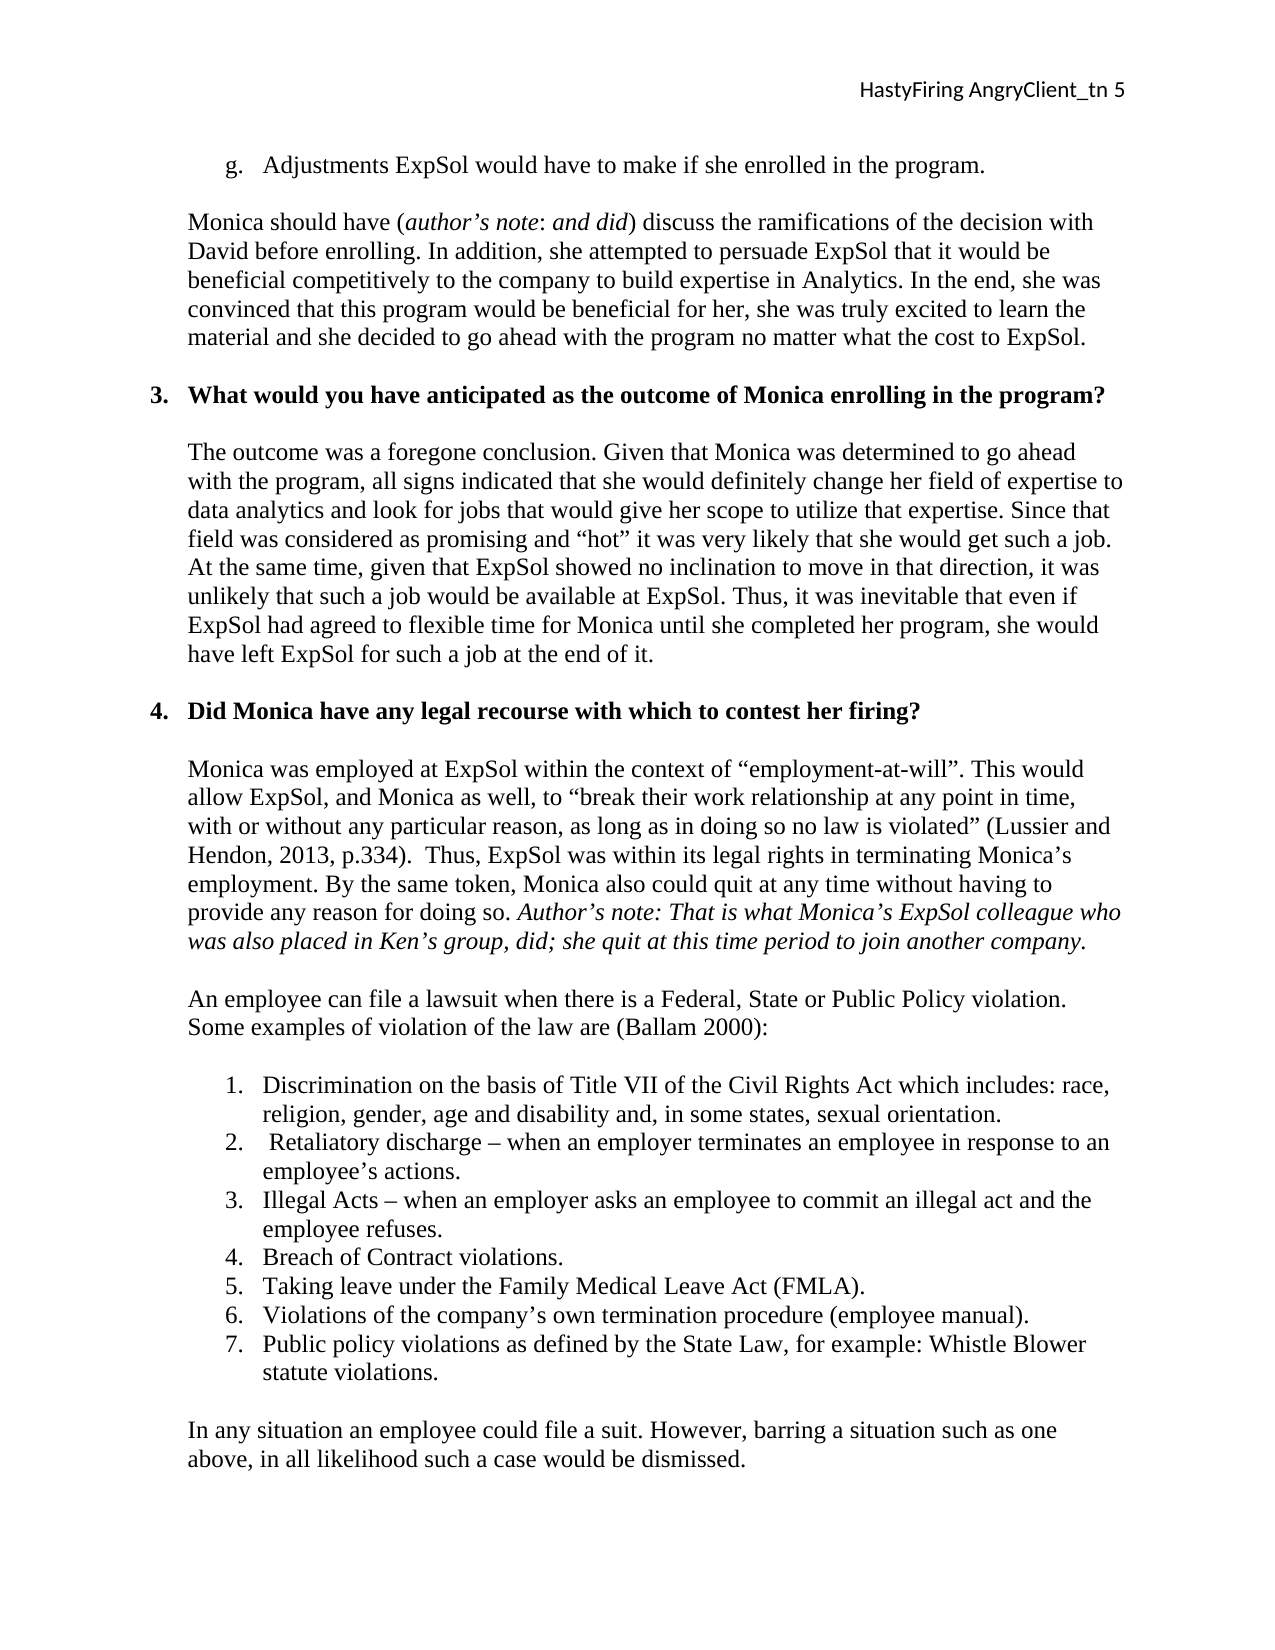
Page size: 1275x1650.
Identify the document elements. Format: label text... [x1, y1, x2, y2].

text 3. What would you have anticipated as the outcome of Monica enrolling in the program? [150, 380, 1125, 409]
list Adjustments ExpSol would have to make if she enrolled in the program. [225, 150, 1125, 179]
list Discrimination on the basis of Title VII of the Civil Rights Act which includes: race, religion, gender, age and disability and, in some states, sexual orientation. [225, 1070, 1125, 1127]
list Retaliatory discharge – when an employer terminates an employee in response to an employee’s actions. [225, 1127, 1125, 1185]
list The outcome was a foregone conclusion. Given that Monica was determined to go ahead with the program, all signs indicated that she would definitely change her field of expertise to data analytics and look for jobs that would give her scope to utilize that expertise. Since that field was considered as promising and “hot” it was very likely that she would get such a job. At the same time, given that ExpSol showed no inclination to move in that direction, it was unlikely that such a job would be available at ExpSol. Thus, it was inevitable that even if ExpSol had agreed to flexible time for Monica until she completed her program, she would have left ExpSol for such a job at the end of it. [187, 437, 1125, 667]
text 4. Did Monica have any legal recourse with which to contest her firing? [150, 696, 1125, 725]
list Taking leave under the Family Medical Leave Act (FMLA). [225, 1271, 1125, 1300]
list Public policy violations as defined by the State Law, for example: Whistle Blower statute violations. [225, 1329, 1125, 1386]
list Breach of Contract violations. [225, 1242, 1125, 1271]
list Violations of the company’s own termination procedure (employee manual). [225, 1300, 1125, 1329]
list An employee can file a lawsuit when there is a Federal, State or Public Policy violation. Some examples of violation of the law are (Ballam 2000): [187, 984, 1125, 1041]
list Monica should have (author’s note: and did) discuss the ramifications of the decision with David before enrolling. In addition, she attempted to persuade ExpSol that it would be beneficial competitively to the company to build expertise in Analytics. In the end, she was convinced that this program would be beneficial for her, she was truly excited to learn the material and she decided to go ahead with the program no matter what the cost to ExpSol. [187, 207, 1125, 351]
list Illegal Acts – when an employer asks an employee to commit an illegal act and the employee refuses. [225, 1185, 1125, 1242]
list Monica was employed at ExpSol within the context of “employment-at-will”. This would allow ExpSol, and Monica as well, to “break their work relationship at any point in time, with or without any particular reason, as long as in doing so no law is violated” (Lussier and Hendon, 2013, p.334). Thus, ExpSol was within its legal rights in terminating Monica’s employment. By the same token, Monica also could quit at any time without having to provide any reason for doing so. Author’s note: That is what Monica’s ExpSol colleague who was also placed in Ken’s group, did; she quit at this time period to join another company. [187, 754, 1125, 955]
list In any situation an employee could file a suit. However, barring a situation such as one above, in all likelihood such a case would be dismissed. [187, 1415, 1125, 1472]
